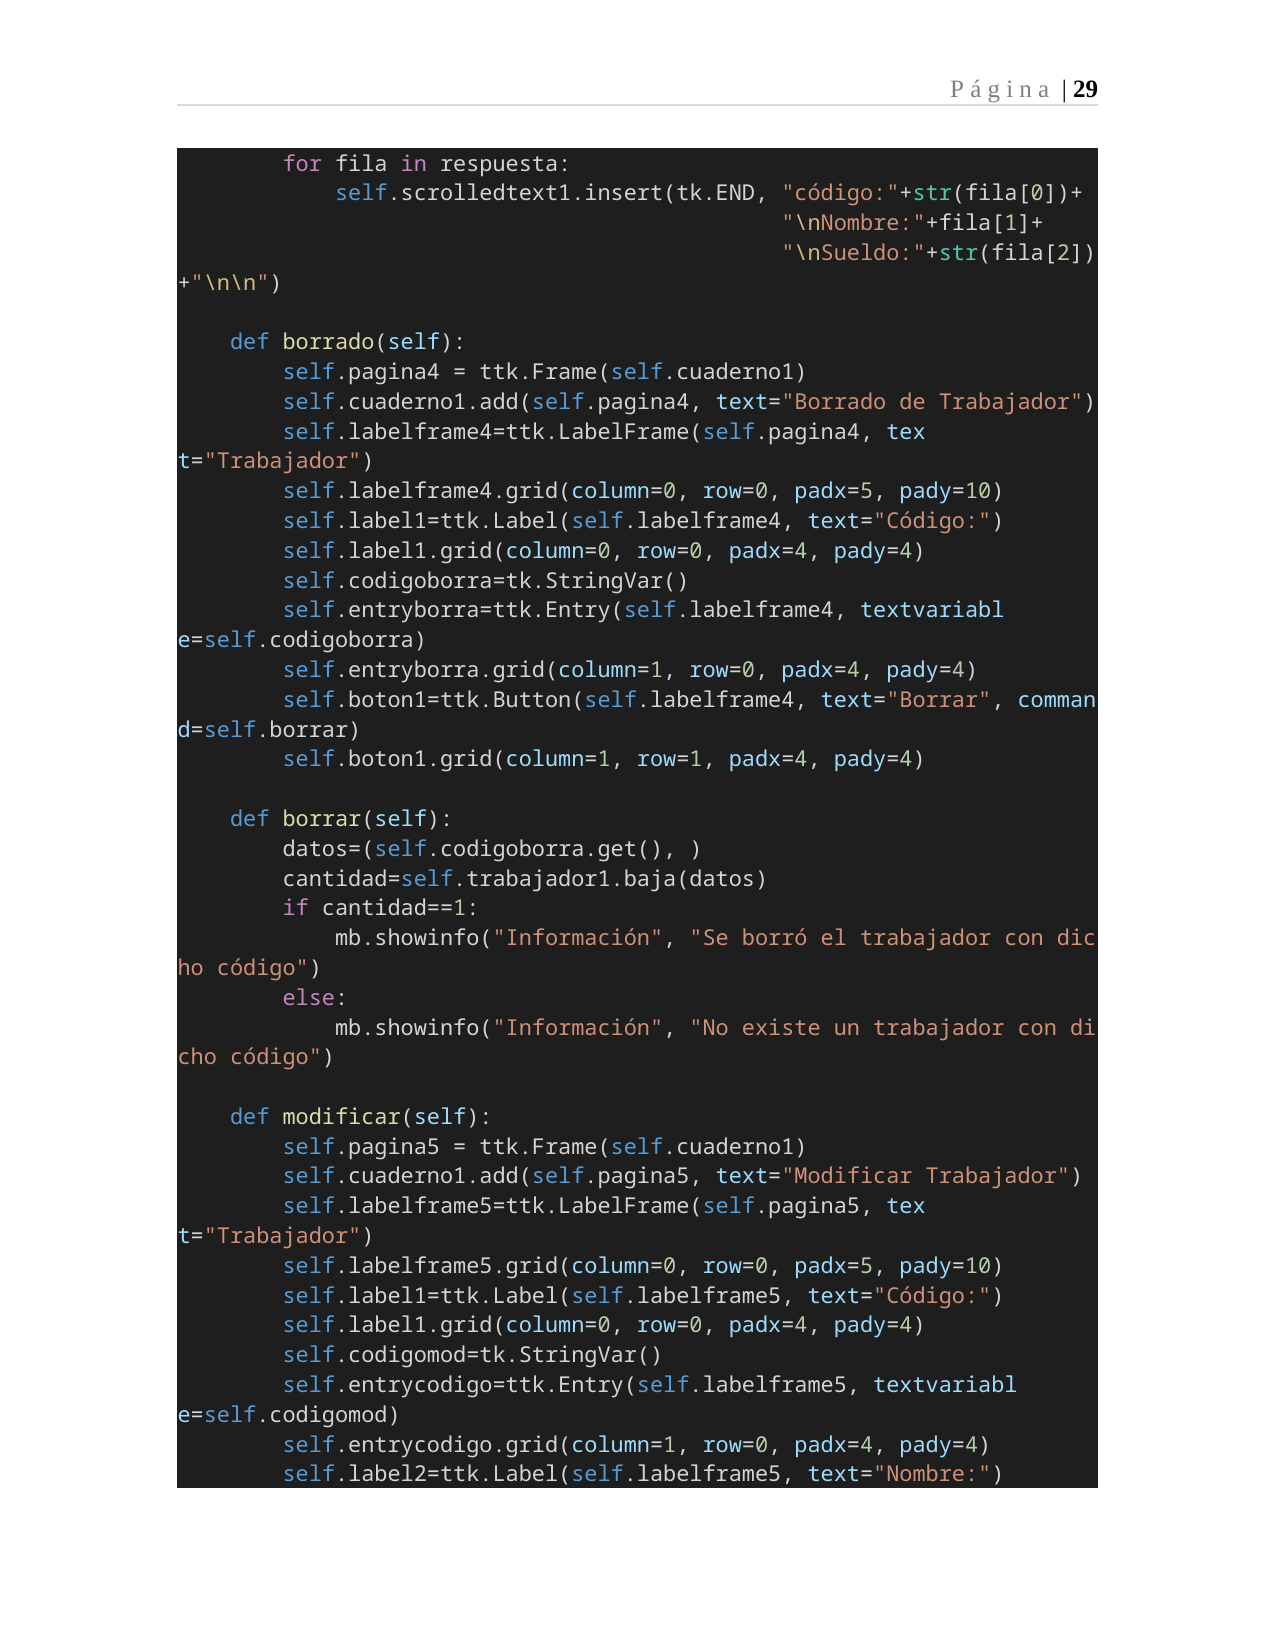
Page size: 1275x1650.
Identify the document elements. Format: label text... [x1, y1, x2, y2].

text self.pagina5 = ttk.Frame(self.cuaderno1) [177, 1131, 1098, 1161]
text if cantidad==1: [177, 892, 1098, 922]
text self.entryborra.grid(column=1, row=0, padx=4, pady=4) [177, 654, 1098, 684]
text self.pagina4 = ttk.Frame(self.cuaderno1) [177, 356, 1098, 386]
text self.label1=ttk.Label(self.labelframe5, text="Código:") [177, 1280, 1098, 1309]
text cantidad=self.trabajador1.baja(datos) [177, 863, 1098, 892]
text self.entrycodigo=ttk.Entry(self.labelframe5, textvariable=self.codigomod) [177, 1369, 1098, 1429]
text for fila in respuesta: [177, 148, 1098, 177]
text self.label1=ttk.Label(self.labelframe4, text="Código:") [177, 505, 1098, 535]
text self.labelframe4=ttk.LabelFrame(self.pagina4, text="Trabajador") [177, 416, 1098, 475]
text self.labelframe5.grid(column=0, row=0, padx=5, pady=10) [177, 1250, 1098, 1280]
text self.labelframe4.grid(column=0, row=0, padx=5, pady=10) [177, 475, 1098, 505]
text self.scrolledtext1.insert(tk.END, "código:"+str(fila[0])+ [177, 177, 1098, 207]
text self.labelframe5=ttk.LabelFrame(self.pagina5, text="Trabajador") [177, 1190, 1098, 1250]
text self.label1.grid(column=0, row=0, padx=4, pady=4) [177, 1309, 1098, 1339]
text mb.showinfo("Información", "No existe un trabajador con dicho código") [177, 1012, 1098, 1071]
text else: [177, 982, 1098, 1012]
text def modificar(self): [177, 1101, 1098, 1131]
text self.boton1.grid(column=1, row=1, padx=4, pady=4) [177, 743, 1098, 773]
text "\nSueldo:"+str(fila[2])+"\n\n") [177, 237, 1098, 297]
text datos=(self.codigoborra.get(), ) [177, 833, 1098, 863]
text self.boton1=ttk.Button(self.labelframe4, text="Borrar", command=self.borrar) [177, 684, 1098, 743]
text self.label2=ttk.Label(self.labelframe5, text="Nombre:") [177, 1458, 1098, 1488]
text def borrado(self): [177, 326, 1098, 356]
text def borrar(self): [177, 803, 1098, 833]
text self.codigomod=tk.StringVar() [177, 1339, 1098, 1369]
text self.entryborra=ttk.Entry(self.labelframe4, textvariable=self.codigoborra) [177, 594, 1098, 654]
text self.cuaderno1.add(self.pagina5, text="Modificar Trabajador") [177, 1161, 1098, 1190]
text self.label1.grid(column=0, row=0, padx=4, pady=4) [177, 535, 1098, 565]
text self.cuaderno1.add(self.pagina4, text="Borrado de Trabajador") [177, 386, 1098, 416]
text "\nNombre:"+fila[1]+ [177, 207, 1098, 237]
text self.entrycodigo.grid(column=1, row=0, padx=4, pady=4) [177, 1429, 1098, 1458]
text self.codigoborra=tk.StringVar() [177, 565, 1098, 594]
text mb.showinfo("Información", "Se borró el trabajador con dicho código") [177, 922, 1098, 982]
